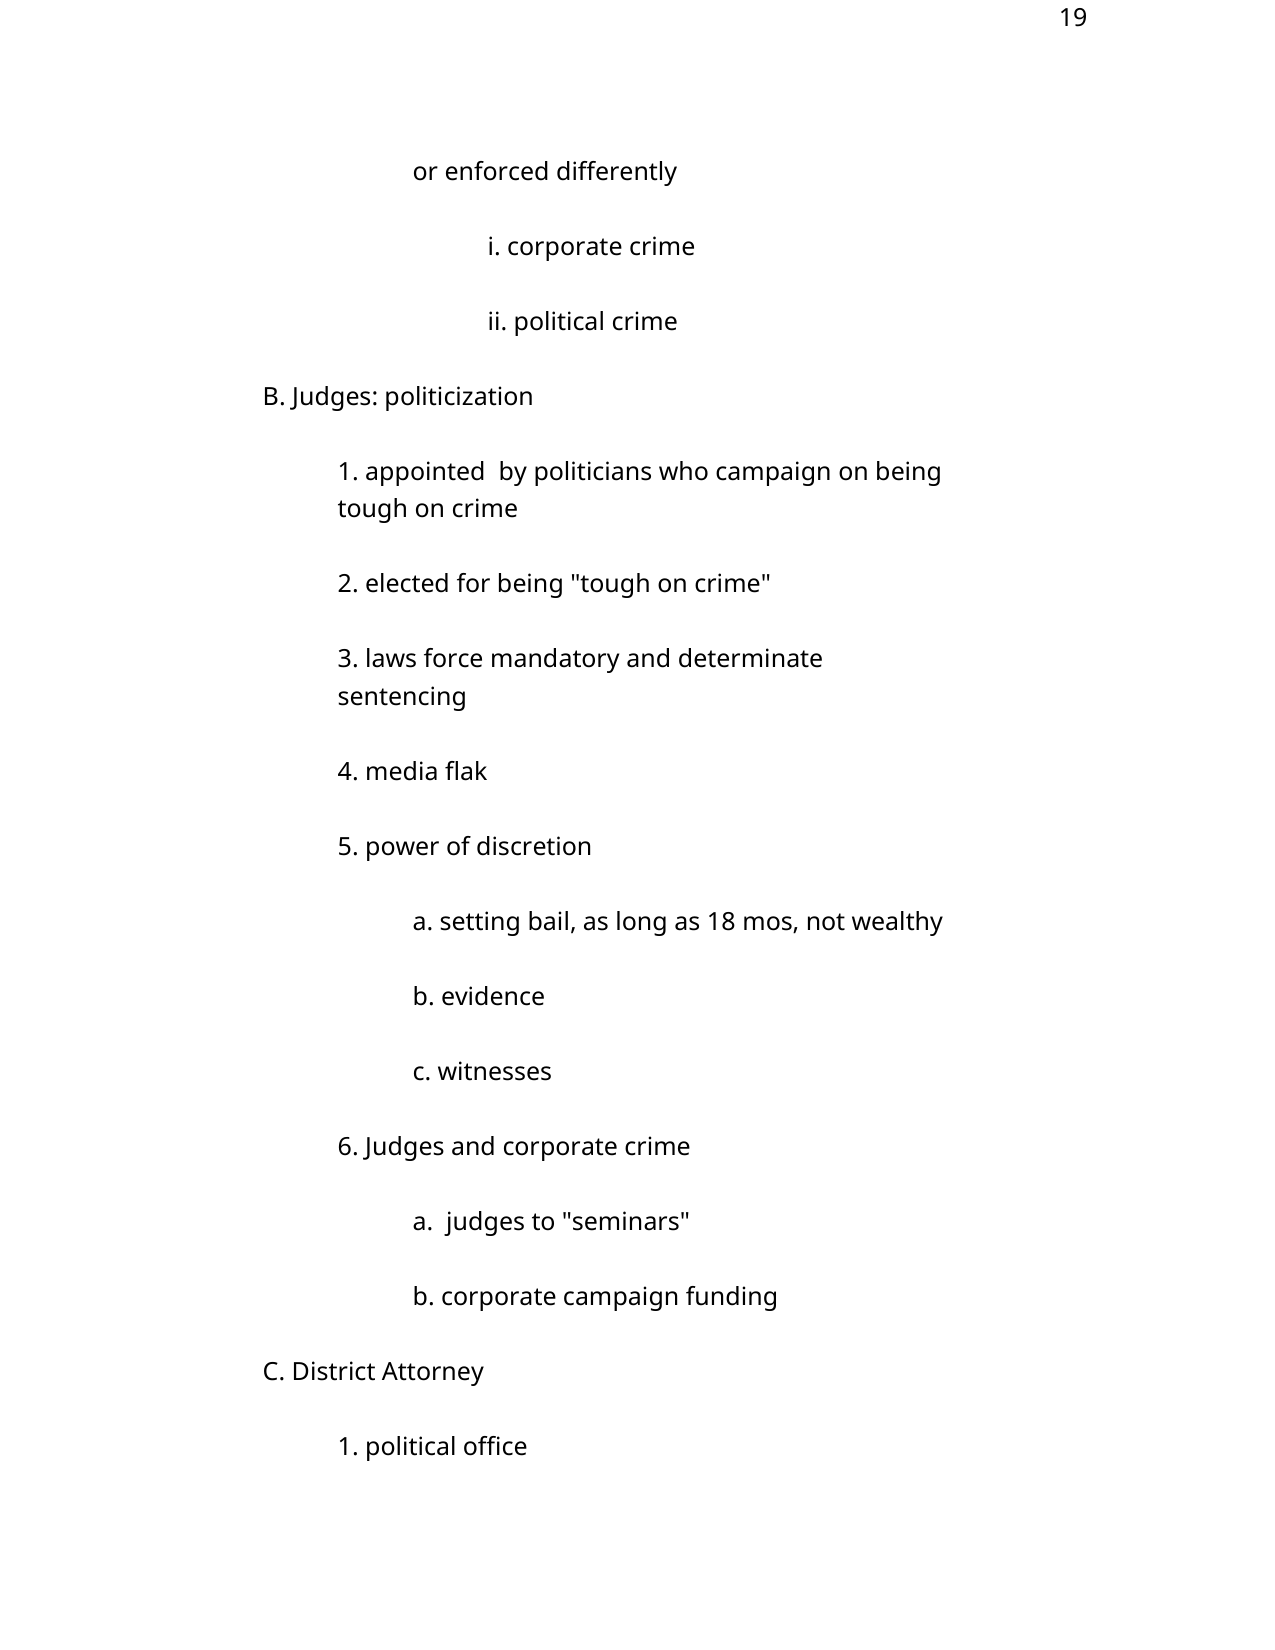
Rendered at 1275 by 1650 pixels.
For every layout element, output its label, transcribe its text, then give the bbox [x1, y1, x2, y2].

text B. Judges: politicization [187, 375, 1087, 412]
text a. judges to "seminars" [337, 1200, 1087, 1237]
text 5. power of discretion [187, 825, 1087, 862]
text 6. Judges and corporate crime [187, 1125, 1087, 1162]
text a. setting bail, as long as 18 mos, not wealthy [187, 900, 1087, 937]
text 2. elected for being "tough on crime" [187, 562, 1087, 600]
text b. evidence [187, 975, 1087, 1012]
text C. District Attorney [187, 1350, 1087, 1387]
text 1. appointed by politicians who campaign on being tough on crime [187, 450, 1087, 525]
text c. witnesses [187, 1050, 1087, 1087]
text b. corporate campaign funding [337, 1275, 1087, 1312]
text 4. media flak [187, 750, 1087, 787]
text or enforced differently [187, 150, 1087, 187]
text 3. laws force mandatory and determinate sentencing [187, 637, 1087, 712]
text i. corporate crime [187, 225, 1087, 262]
text 1. political office [187, 1425, 1087, 1462]
text ii. political crime [187, 300, 1087, 337]
